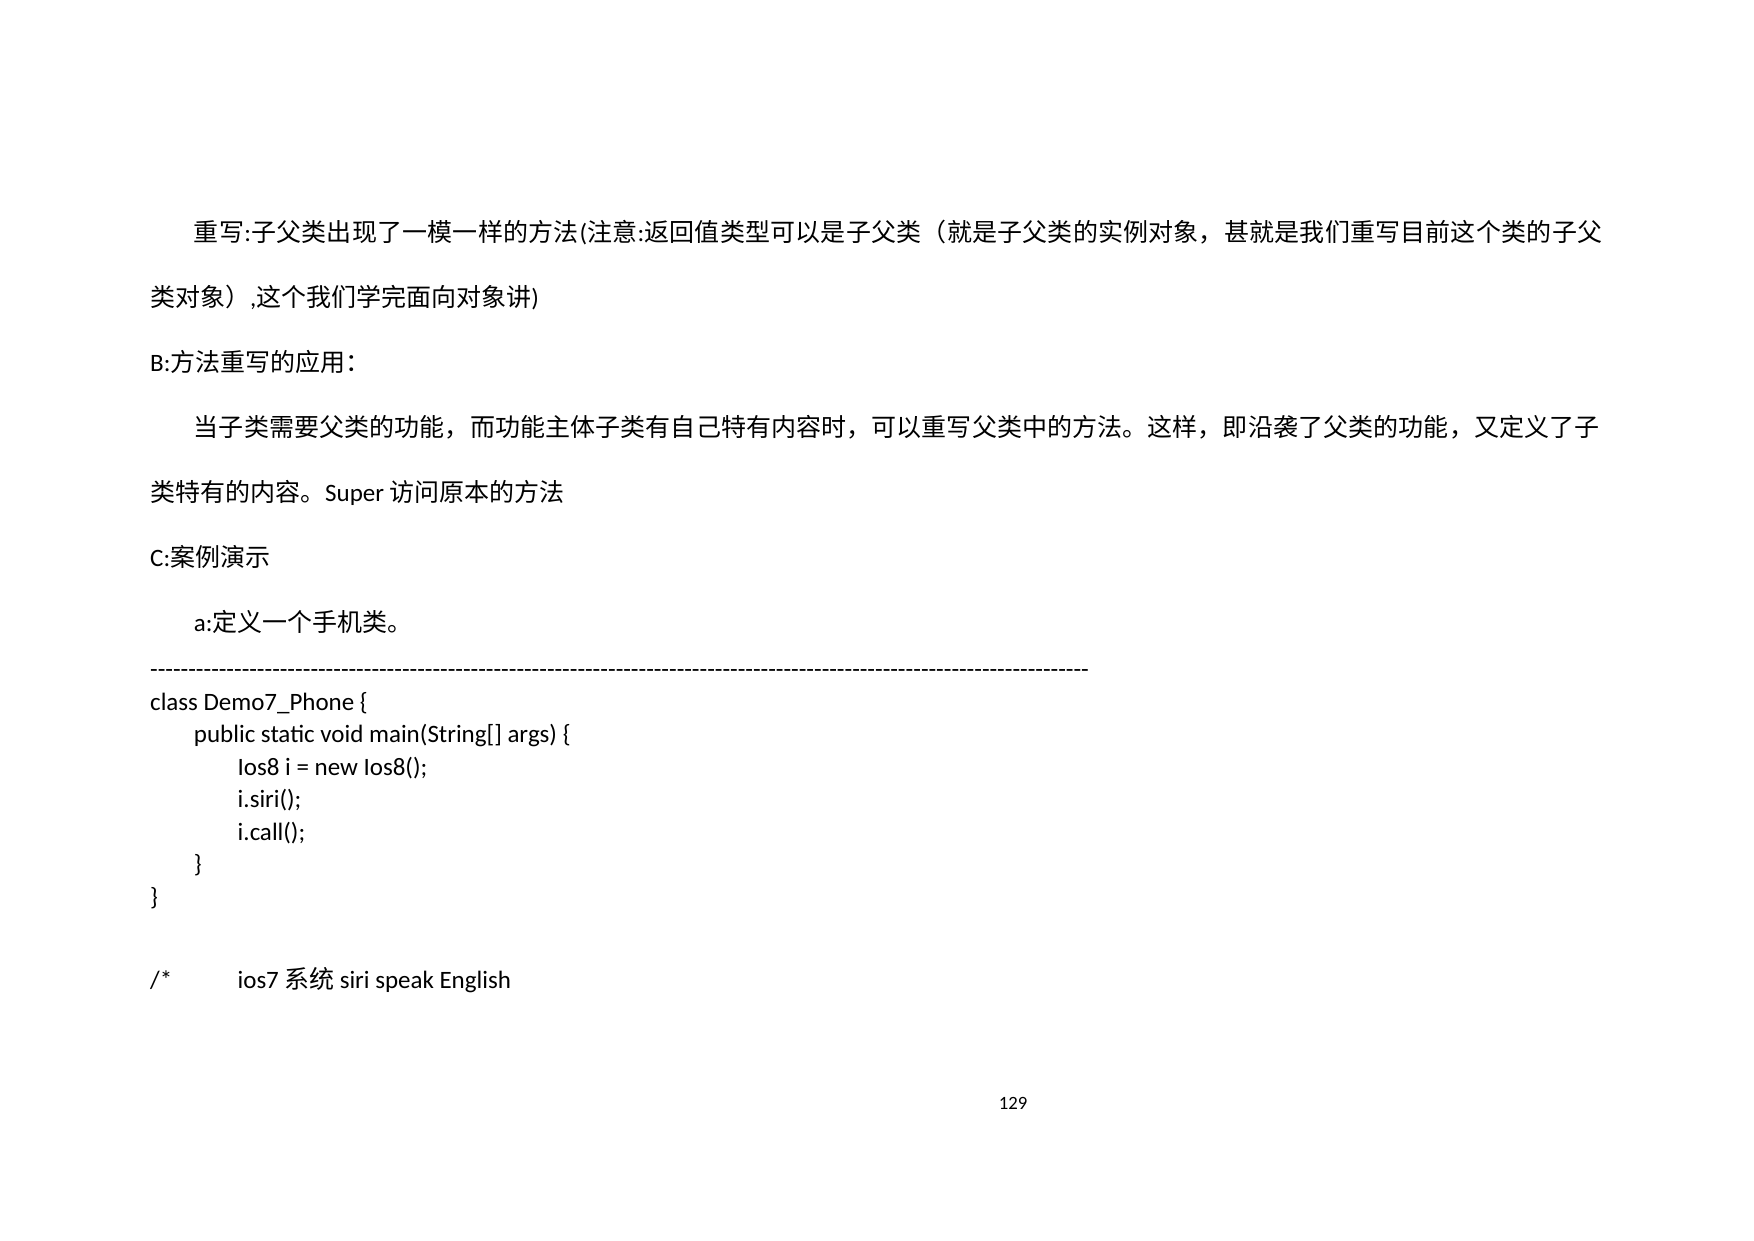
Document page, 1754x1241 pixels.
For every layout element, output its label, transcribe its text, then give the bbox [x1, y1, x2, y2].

text public static void main(String[] args) { [150, 718, 1604, 750]
text B:方法重写的应用： [150, 328, 1604, 393]
text class Demo7_Phone { [150, 685, 1604, 718]
text i.call(); [150, 815, 1604, 848]
text 重写:子父类出现了一模一样的方法(注意:返回值类型可以是子父类（就是子父类的实例对象，甚就是我们重写目前这个类的子父类对象）,这个我们学完面向对象讲) [150, 198, 1604, 328]
text Ios8 i = new Ios8(); [150, 750, 1604, 783]
text a:定义一个手机类。 [150, 588, 1604, 653]
text i.siri(); [150, 783, 1604, 815]
text } [150, 880, 1604, 913]
text 当子类需要父类的功能，而功能主体子类有自己特有内容时，可以重写父类中的方法。这样，即沿袭了父类的功能，又定义了子类特有的内容。Super访问原本的方法 [150, 393, 1604, 523]
text --------------------------------------------------------------------------------------------------------------------------- [150, 653, 1604, 685]
text } [150, 848, 1604, 880]
text C:案例演示 [150, 523, 1604, 588]
text /* ios7系统 siri speak English [150, 945, 1604, 1010]
